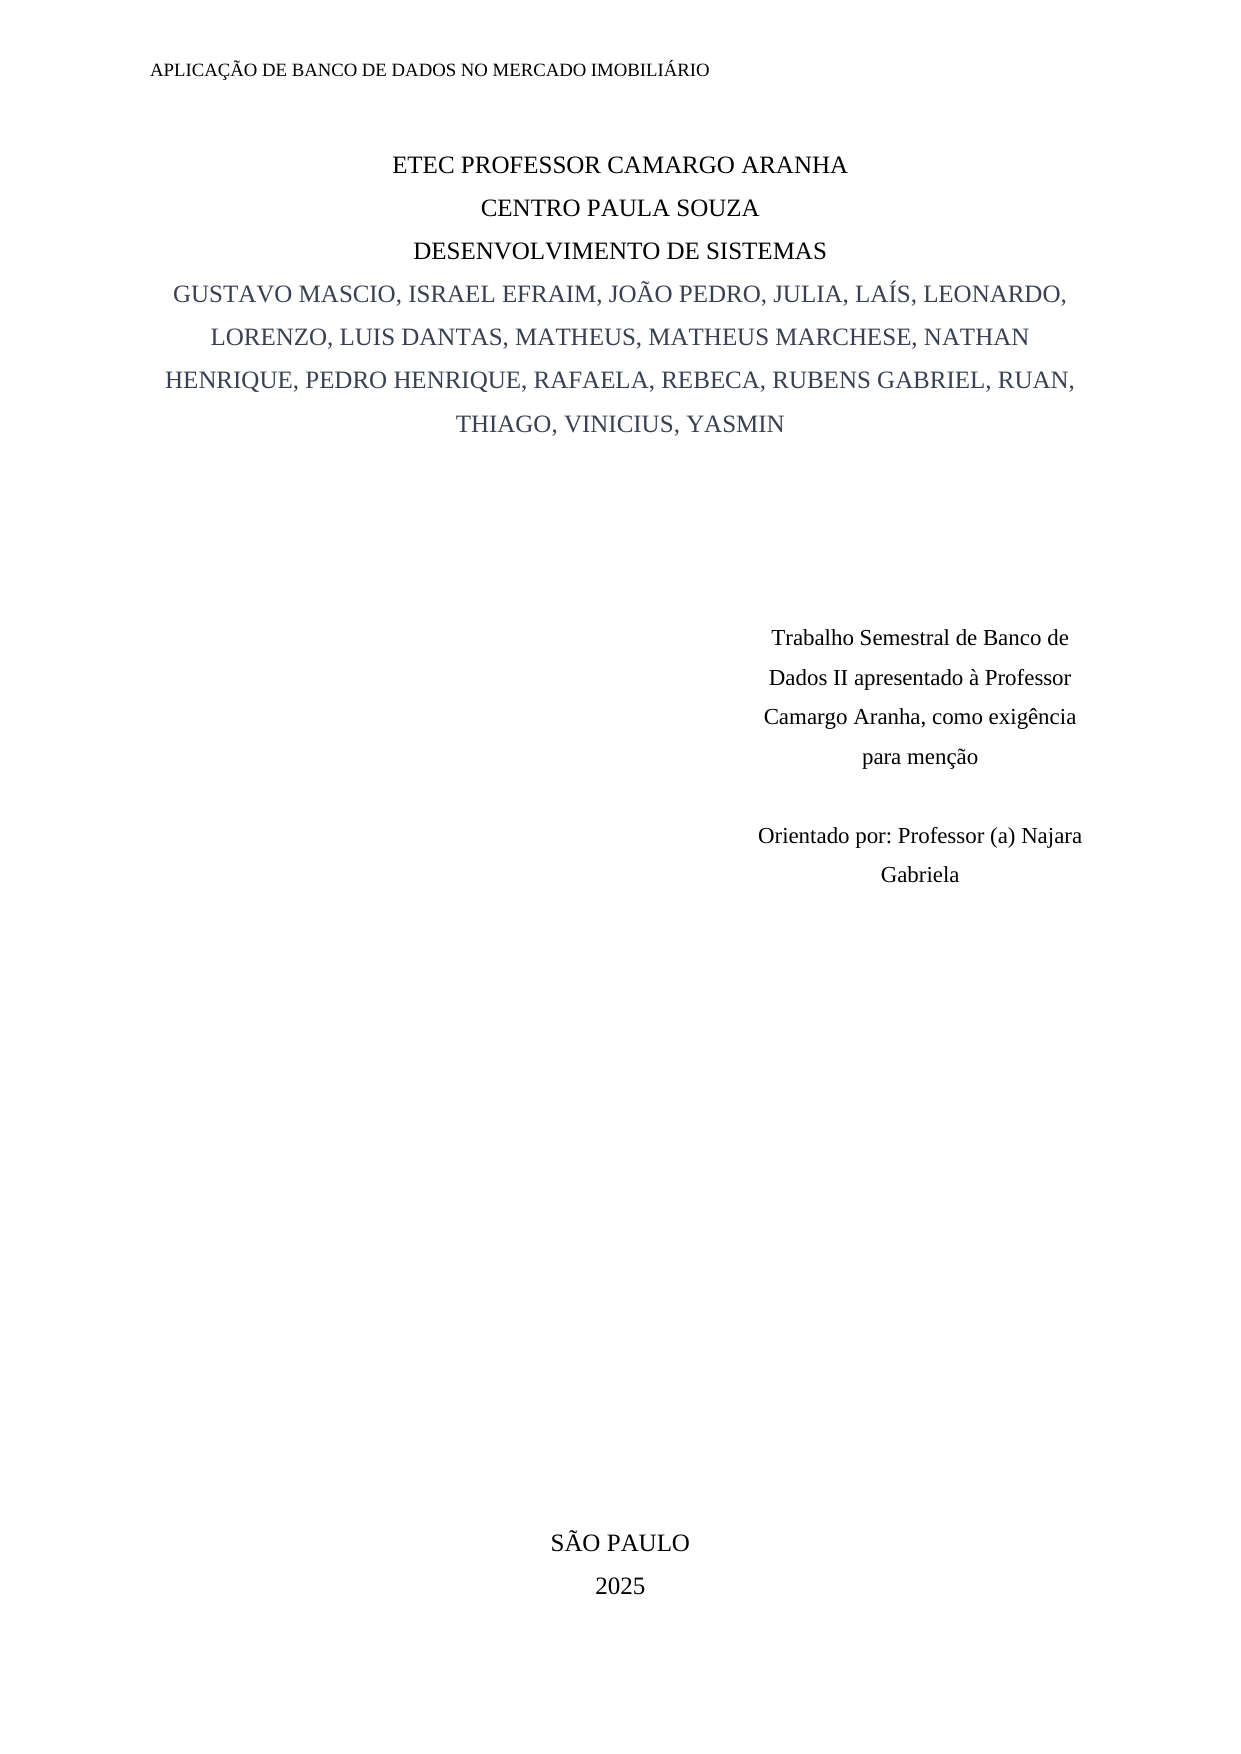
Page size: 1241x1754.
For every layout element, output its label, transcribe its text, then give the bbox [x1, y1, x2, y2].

text Trabalho Semestral de Banco de Dados II apresentado à Professor Camargo Aranha, como exigência para menção [750, 624, 1090, 769]
text GUSTAVO MASCIO, ISRAEL EFRAIM, JOÃO PEDRO, JULIA, LAÍS, LEONARDO, LORENZO, LUIS DANTAS, MATHEUS, MATHEUS MARCHESE, NATHAN HENRIQUE, PEDRO HENRIQUE, RAFAELA, REBECA, RUBENS GABRIEL, RUAN, THIAGO, VINICIUS, YASMIN [150, 279, 1090, 437]
text 2025 [150, 1571, 1090, 1600]
text ETEC PROFESSOR CAMARGO ARANHA [150, 150, 1090, 179]
text DESENVOLVIMENTO DE SISTEMAS [150, 236, 1090, 265]
text CENTRO PAULA SOUZA [150, 193, 1090, 222]
text Orientado por: Professor (a) Najara Gabriela [750, 822, 1090, 888]
text SÃO PAULO [150, 1528, 1090, 1557]
